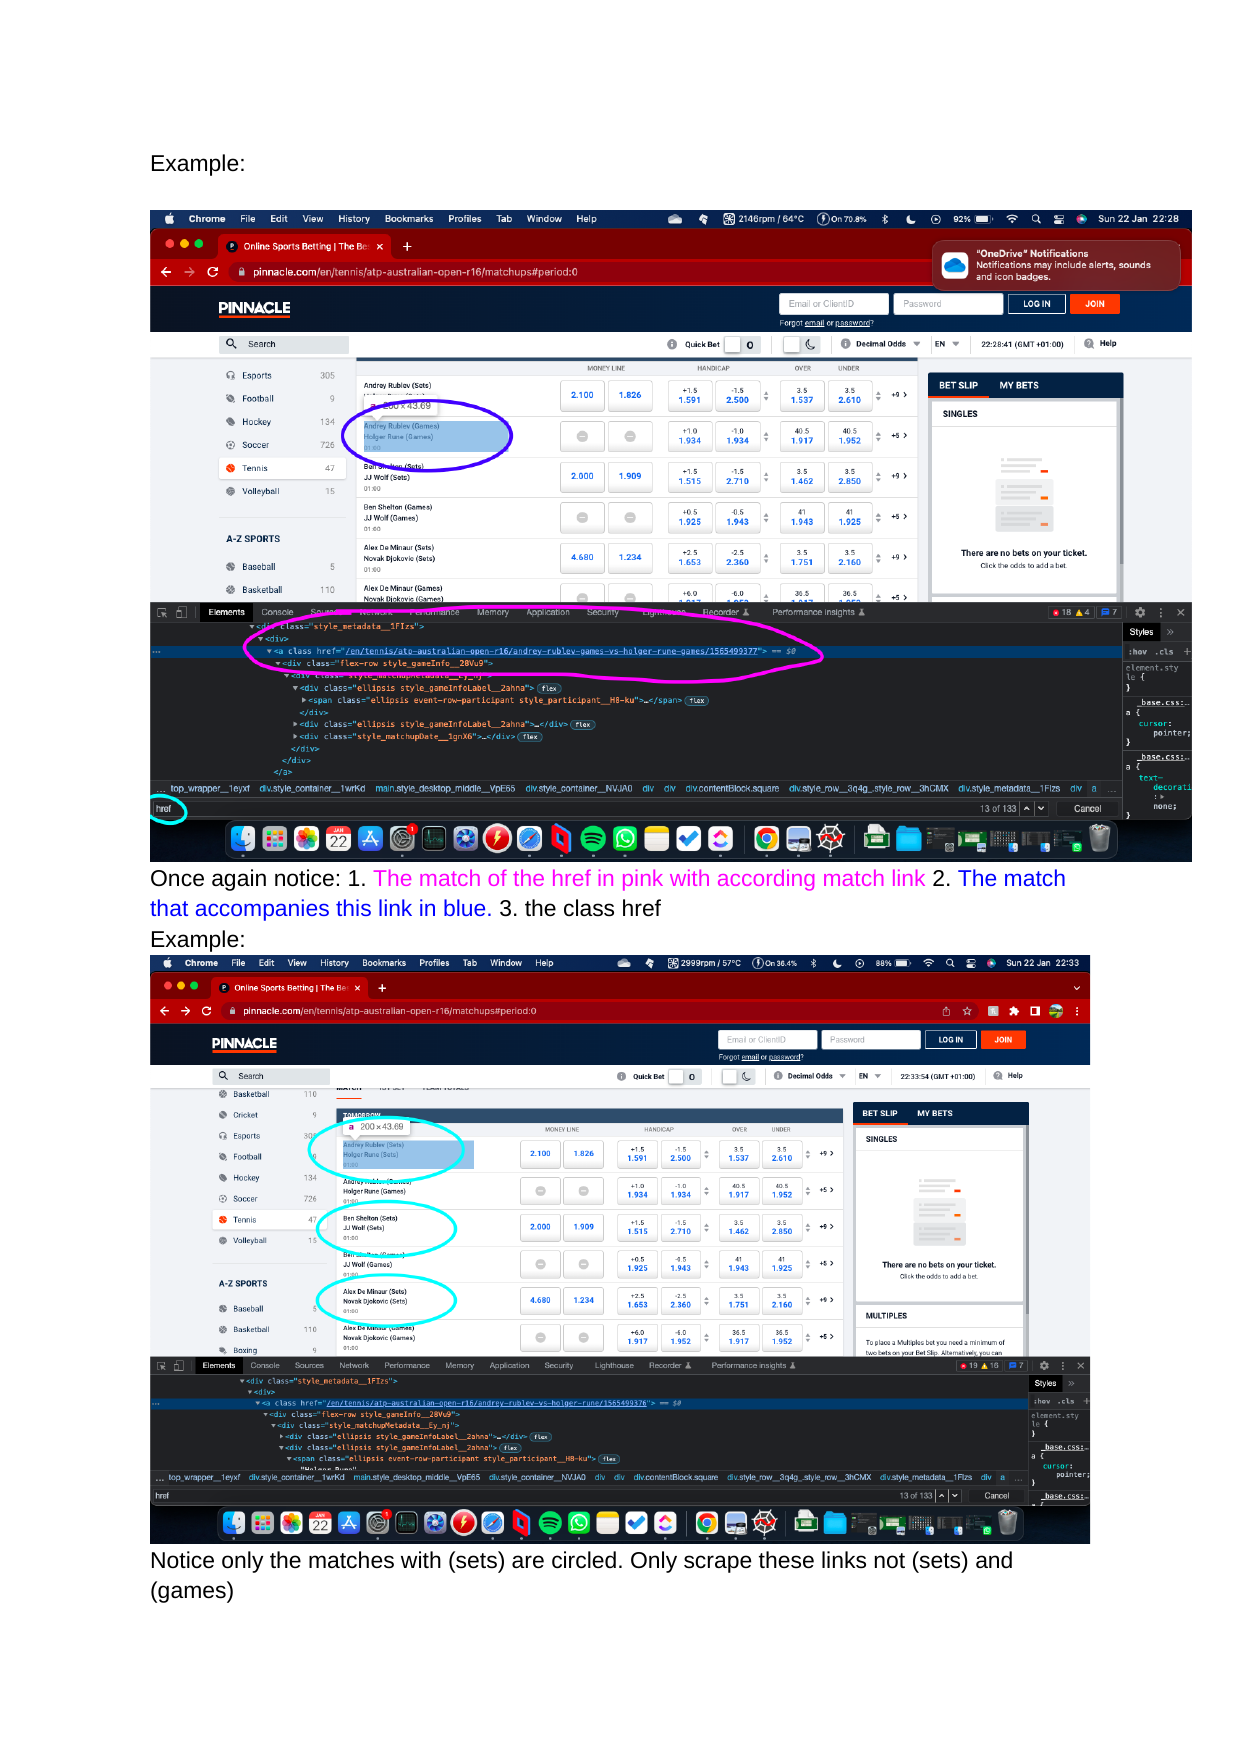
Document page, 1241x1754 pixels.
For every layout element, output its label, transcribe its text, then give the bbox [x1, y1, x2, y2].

text Notice only the matches with (sets) are circled. Only scrape these links not (sets) and (games) [150, 1547, 1090, 1604]
text Example: [150, 926, 1090, 952]
text Example: [150, 150, 1090, 176]
picture [150, 955, 1091, 1544]
text Once again notice: 1. The match of the href in pink with according match link 2. The match that accompanies this link in blue. 3. the class href [150, 862, 1090, 922]
picture [150, 210, 1192, 862]
